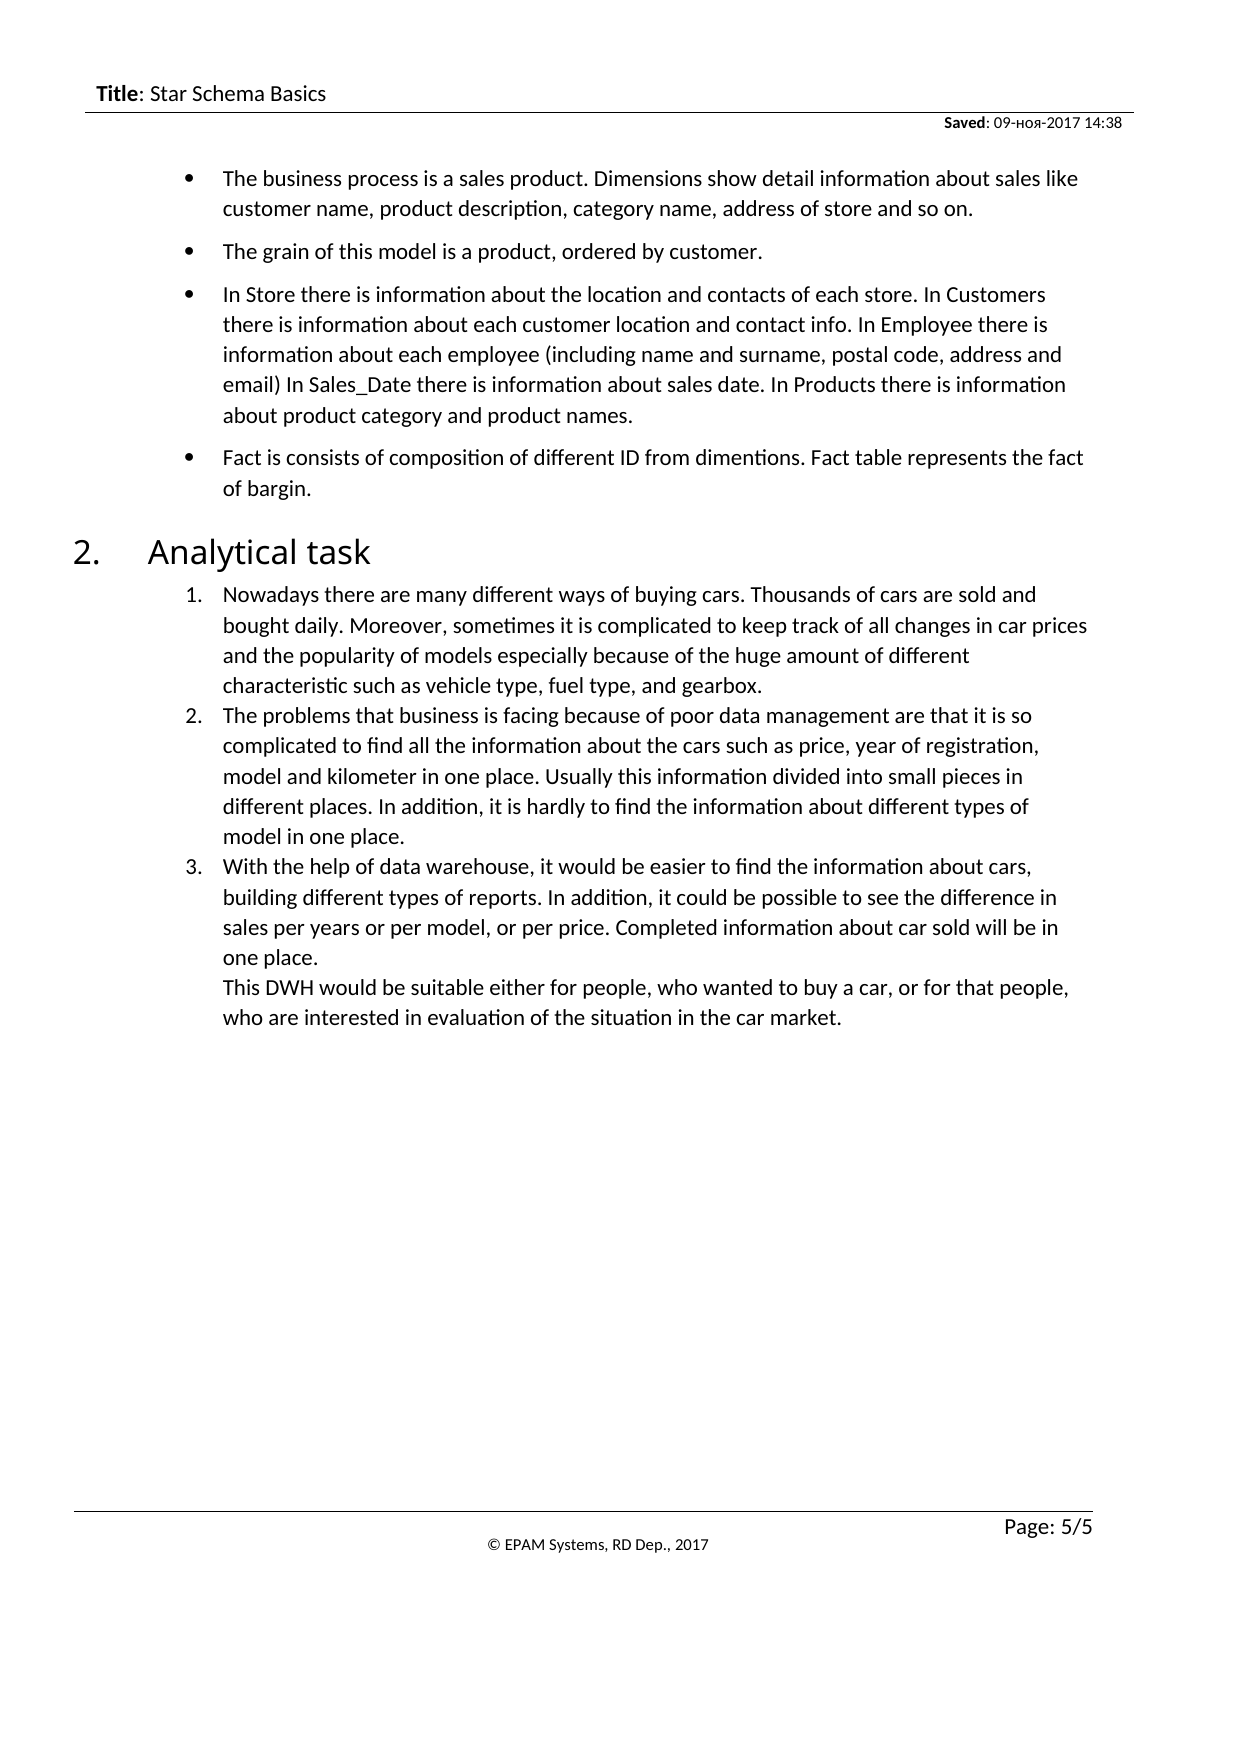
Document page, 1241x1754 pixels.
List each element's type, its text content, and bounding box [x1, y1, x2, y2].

list The grain of this model is a product, ordered by customer. [185, 237, 1093, 265]
list The problems that business is facing because of poor data management are that it is so complicated to find all the information about the cars such as price, year of registration, model and kilometer in one place. Usually this information divided into small pieces in different places. In addition, it is hardly to find the information about different types of model in one place. [185, 701, 1093, 850]
list In Store there is information about the location and contacts of each store. In Customers there is information about each customer location and contact info. In Employee there is information about each employee (including name and surname, postal code, address and email) In Sales_Date there is information about sales date. In Products there is information about product category and product names. [185, 280, 1093, 429]
list This DWH would be suitable either for people, who wanted to buy a car, or for that people, who are interested in evaluation of the situation in the car market. [223, 973, 1093, 1032]
list With the help of data warehouse, it would be easier to find the information about cars, building different types of reports. In addition, it could be possible to see the difference in sales per years or per model, or per price. Completed information about car sold will be in one place. [185, 852, 1093, 971]
list Nowadays there are many different ways of buying cars. Thousands of cars are sold and bought daily. Moreover, sometimes it is complicated to keep track of all changes in car prices and the popularity of models especially because of the huge amount of different characteristic such as vehicle type, fuel type, and gearbox. [185, 581, 1093, 699]
subtitle Analytical task [73, 529, 1093, 574]
list The business process is a sales product. Dimensions show detail information about sales like customer name, product description, category name, address of store and so on. [185, 164, 1093, 223]
list Fact is consists of composition of different ID from dimentions. Fact table represents the fact of bargin. [185, 443, 1093, 502]
